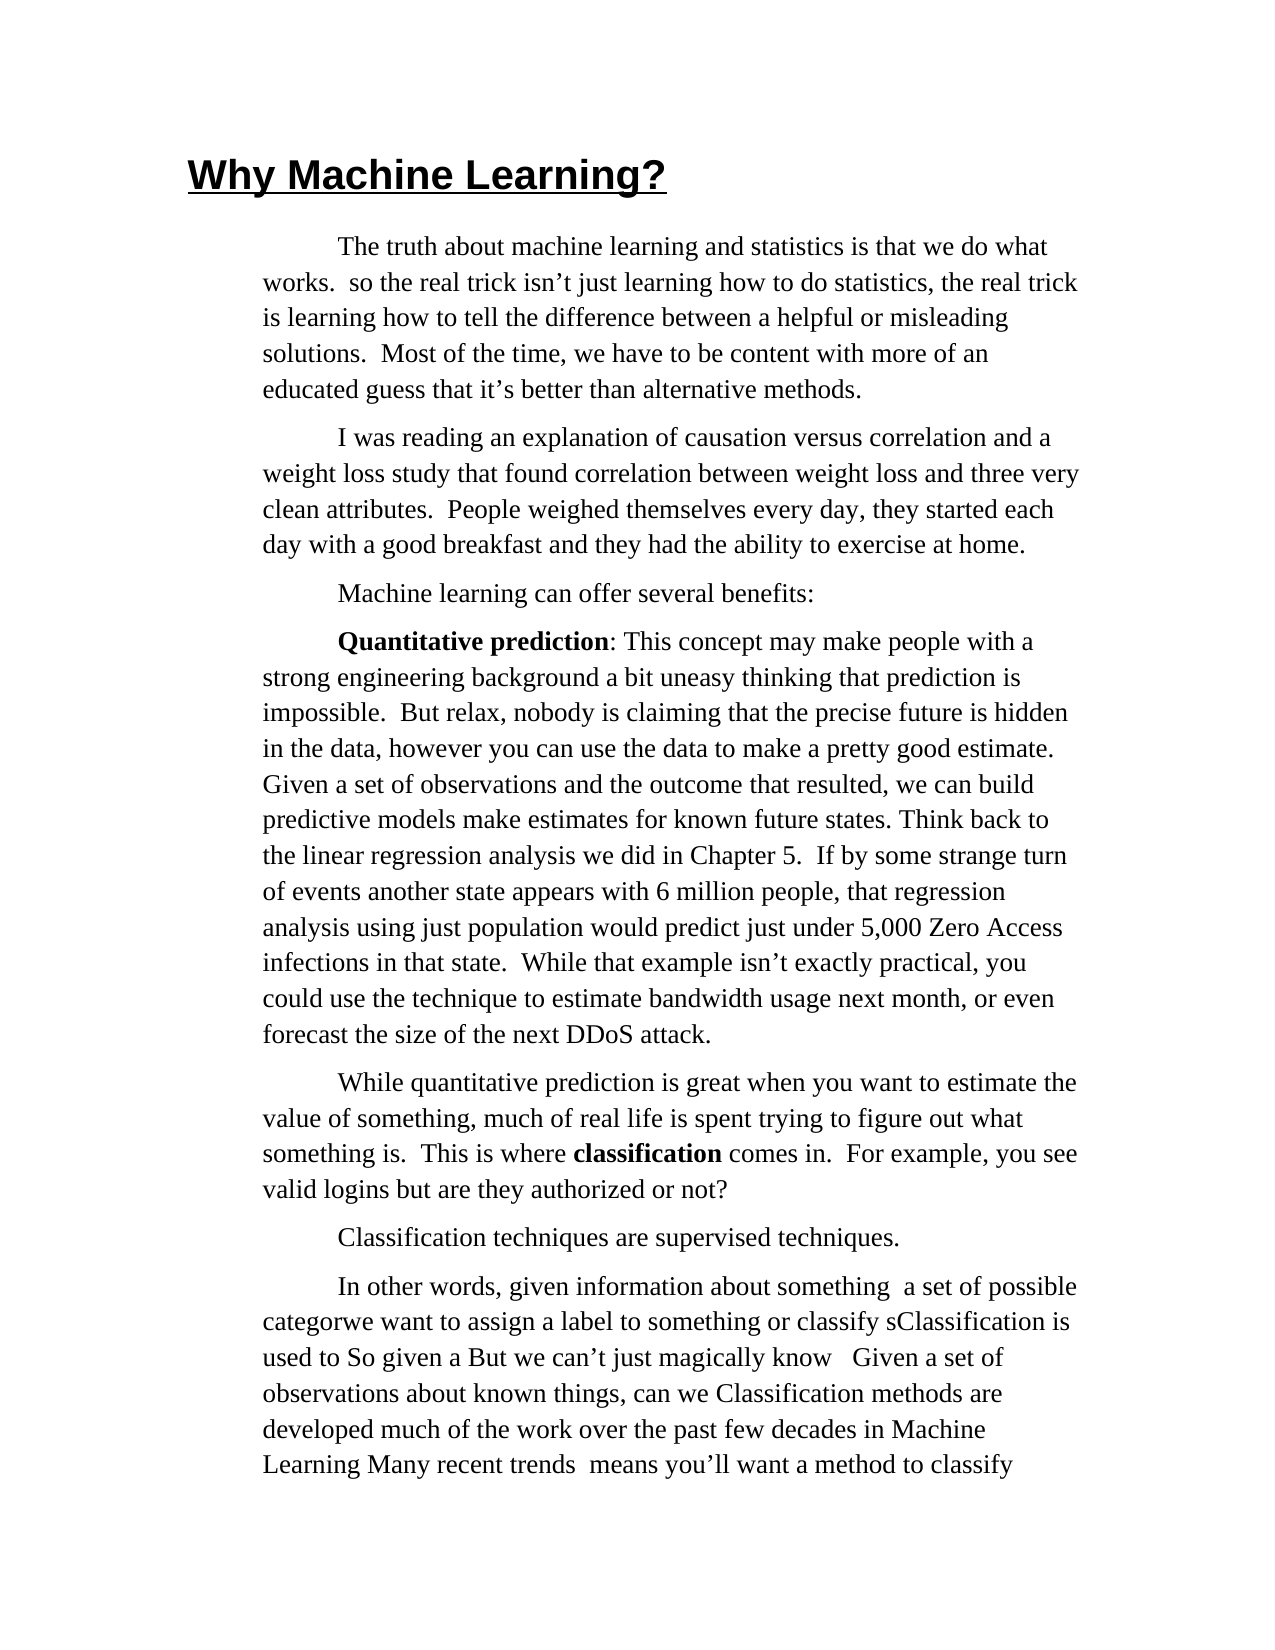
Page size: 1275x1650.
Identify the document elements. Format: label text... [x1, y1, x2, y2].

text While quantitative prediction is great when you want to estimate the value of something, much of real life is spent trying to figure out what something is. This is where classification comes in. For example, you see valid logins but are they authorized or not? [262, 1066, 1087, 1204]
text In other words, given information about something a set of possible categorwe want to assign a label to something or classify sClassification is used to So given a But we can’t just magically know Given a set of observations about known things, can we Classification methods are developed much of the work over the past few decades in Machine Learning Many recent trends means you’ll want a method to classify [262, 1270, 1087, 1479]
text Classification techniques are supervised techniques. [262, 1222, 1087, 1253]
text The truth about machine learning and statistics is that we do what works. so the real trick isn’t just learning how to do statistics, the real trick is learning how to tell the difference between a helpful or misleading solutions. Most of the time, we have to be content with more of an educated guess that it’s better than alternative methods. [262, 230, 1087, 404]
text Quantitative prediction: This concept may make people with a strong engineering background a bit uneasy thinking that prediction is impossible. But relax, nobody is claiming that the precise future is hidden in the data, however you can use the data to make a pretty good estimate. Given a set of observations and the outcome that resulted, we can build predictive models make estimates for known future states. Think back to the linear regression analysis we did in Chapter 5. If by some strange turn of events another state appears with 6 million people, that regression analysis using just population would predict just under 5,000 Zero Access infections in that state. While that example isn’t exactly practical, you could use the technique to estimate bandwidth usage next month, or even forecast the size of the next DDoS attack. [262, 625, 1087, 1049]
text Machine learning can offer several benefits: [262, 577, 1087, 608]
text I was reading an explanation of causation versus correlation and a weight loss study that found correlation between weight loss and three very clean attributes. People weighed themselves every day, they started each day with a good breakfast and they had the ability to exercise at home. [262, 421, 1087, 559]
text Why Machine Learning? [187, 150, 1087, 198]
